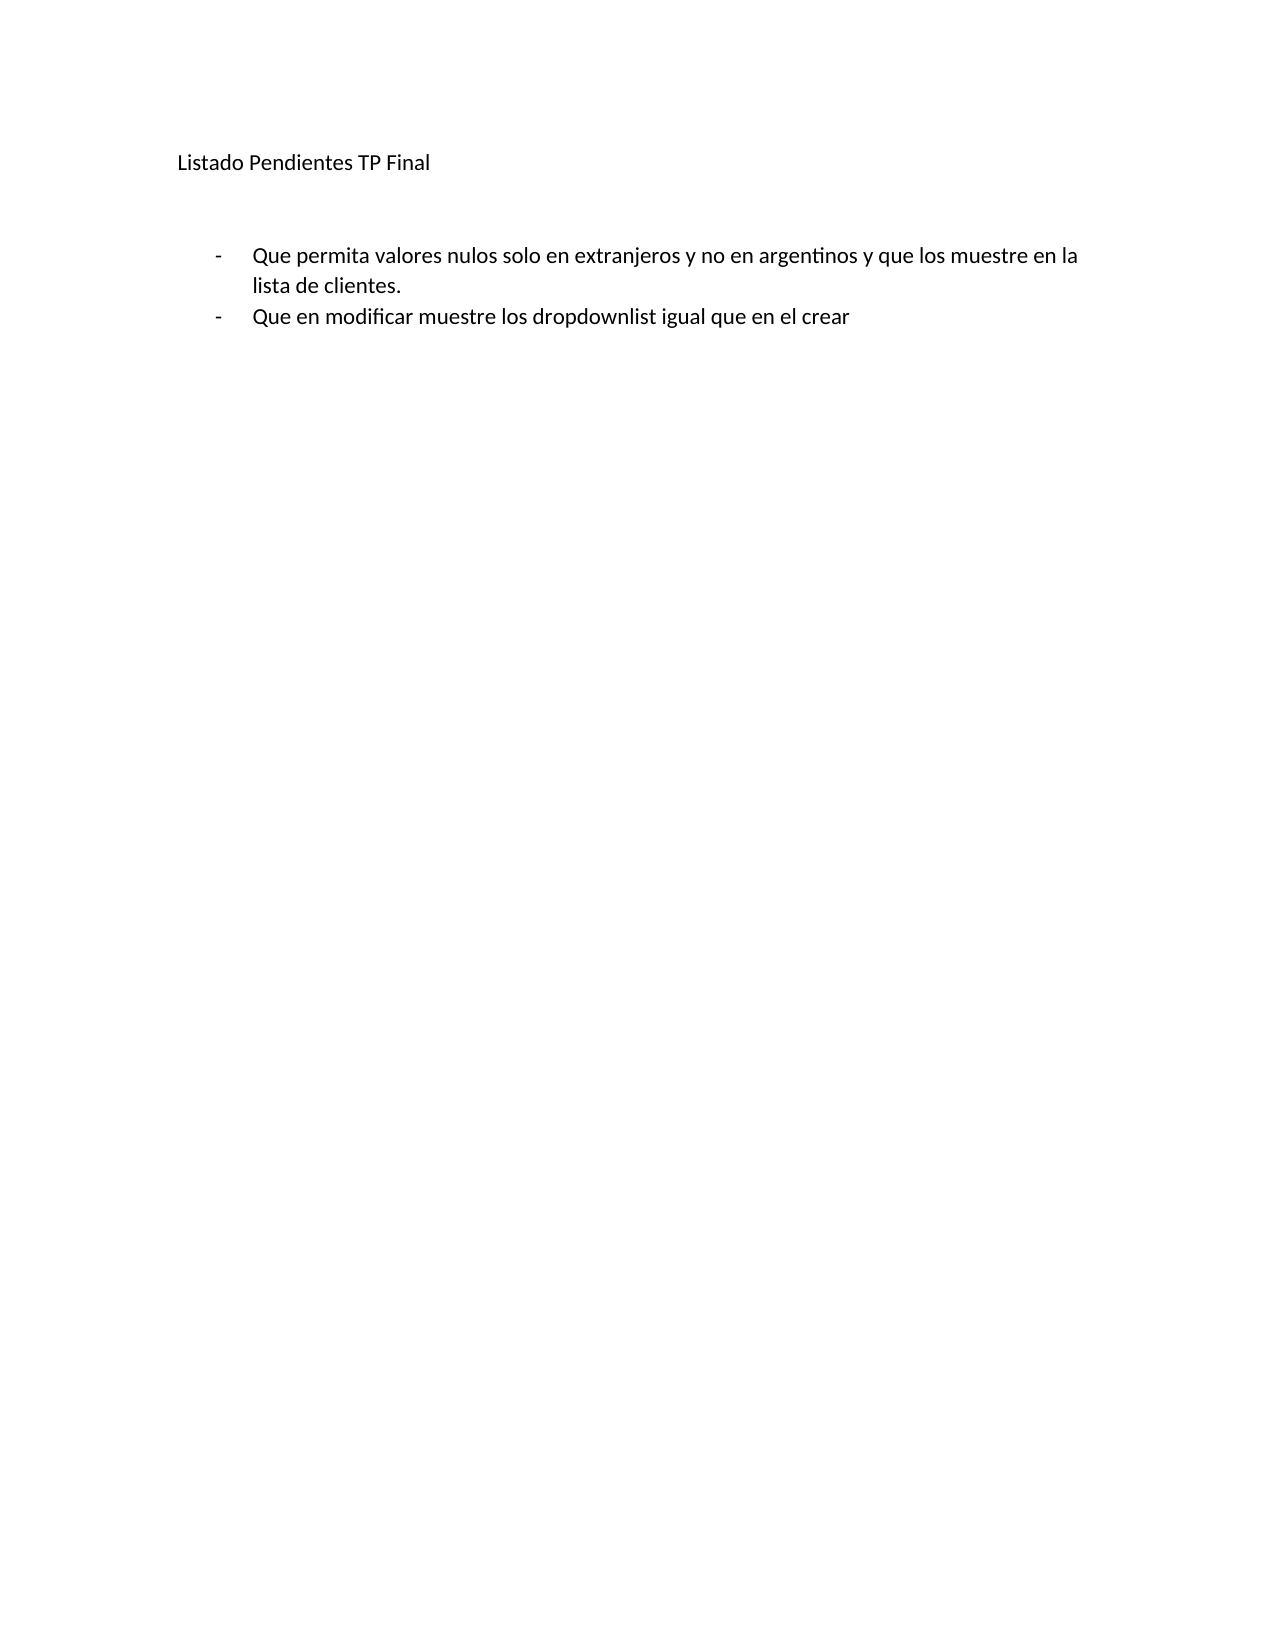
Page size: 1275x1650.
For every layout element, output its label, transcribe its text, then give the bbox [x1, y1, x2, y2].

list Que permita valores nulos solo en extranjeros y no en argentinos y que los muestre en la lista de clientes. [215, 241, 1098, 299]
text Listado Pendientes TP Final [177, 148, 1098, 176]
list Que en modificar muestre los dropdownlist igual que en el crear [215, 302, 1098, 330]
